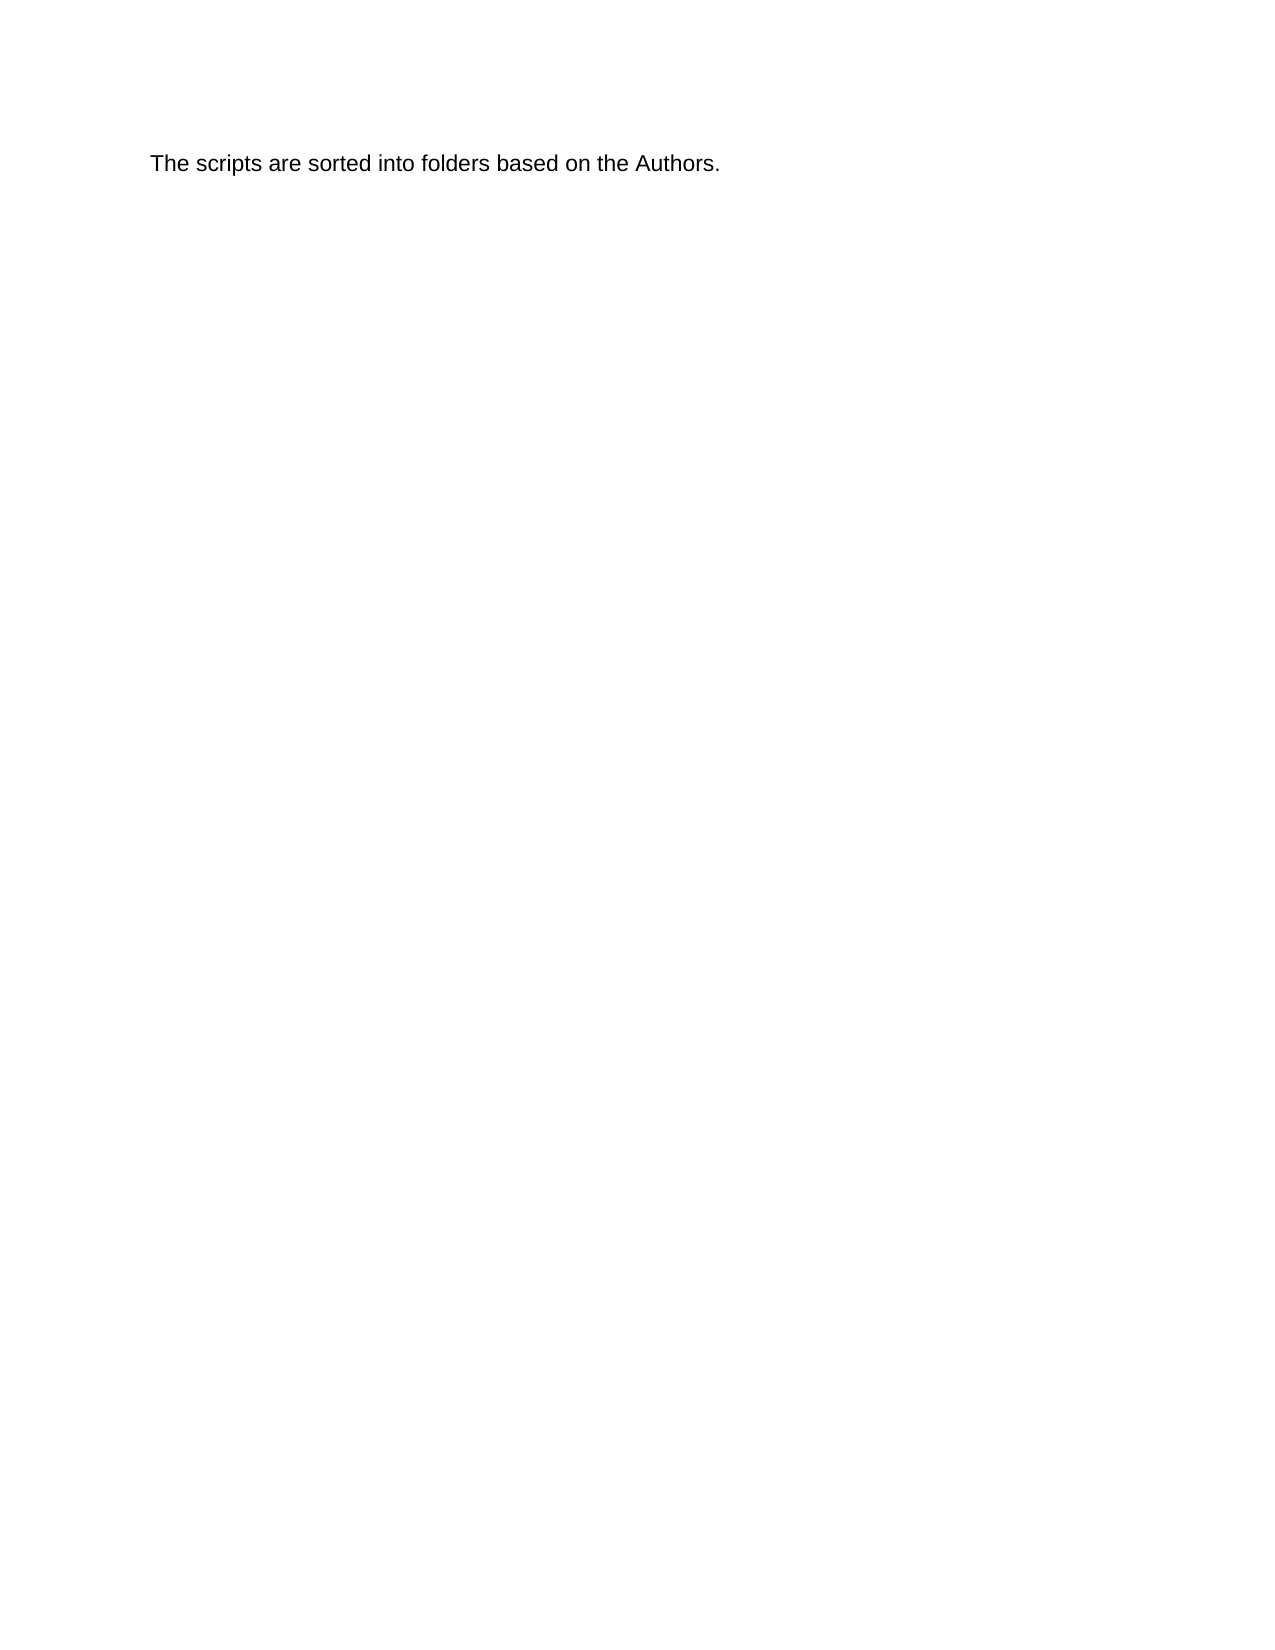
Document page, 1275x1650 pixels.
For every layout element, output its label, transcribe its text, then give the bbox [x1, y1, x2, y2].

text The scripts are sorted into folders based on the Authors. [150, 150, 1125, 176]
